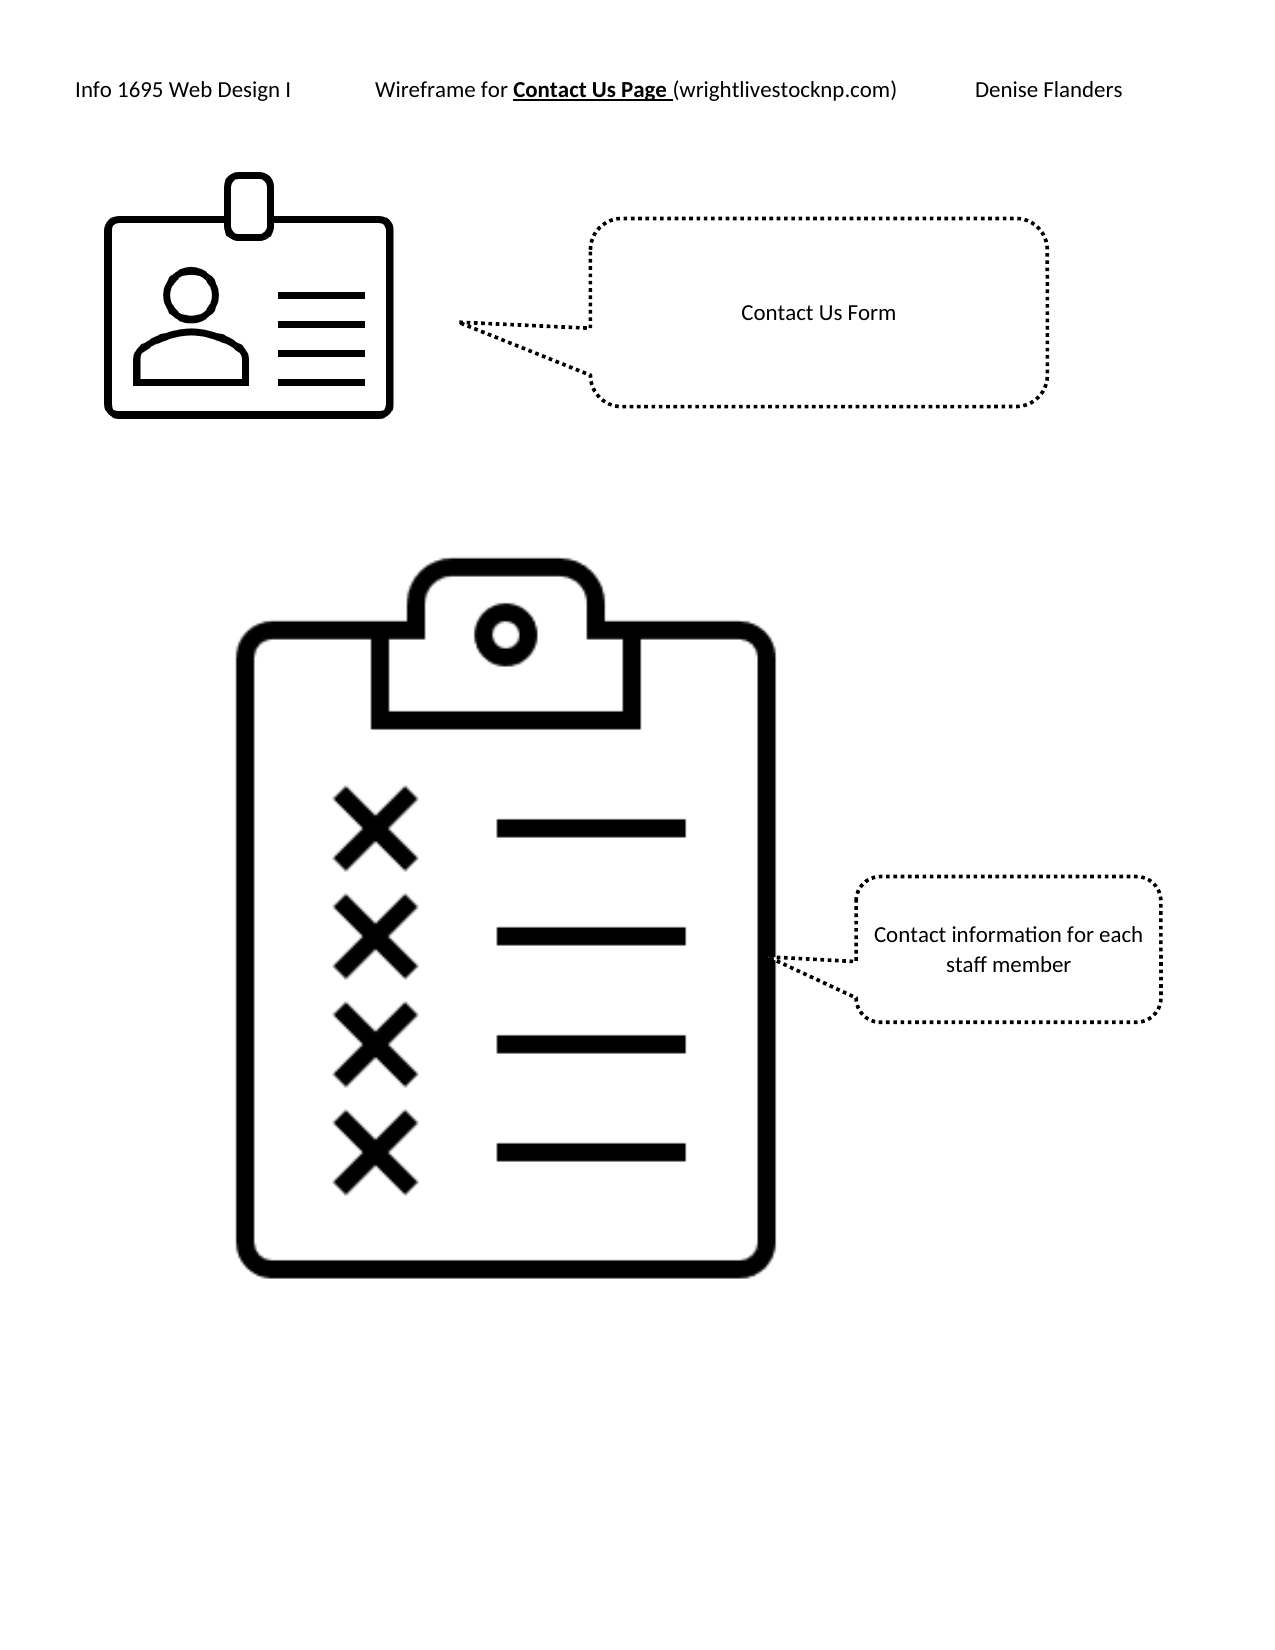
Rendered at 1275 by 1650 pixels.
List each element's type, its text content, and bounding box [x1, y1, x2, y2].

picture [75, 487, 938, 1351]
text Info 1695 Web Design I Wireframe for Contact Us Page (wrightlivestocknp.com) Denise Flanders [75, 75, 1200, 103]
picture [75, 121, 422, 469]
